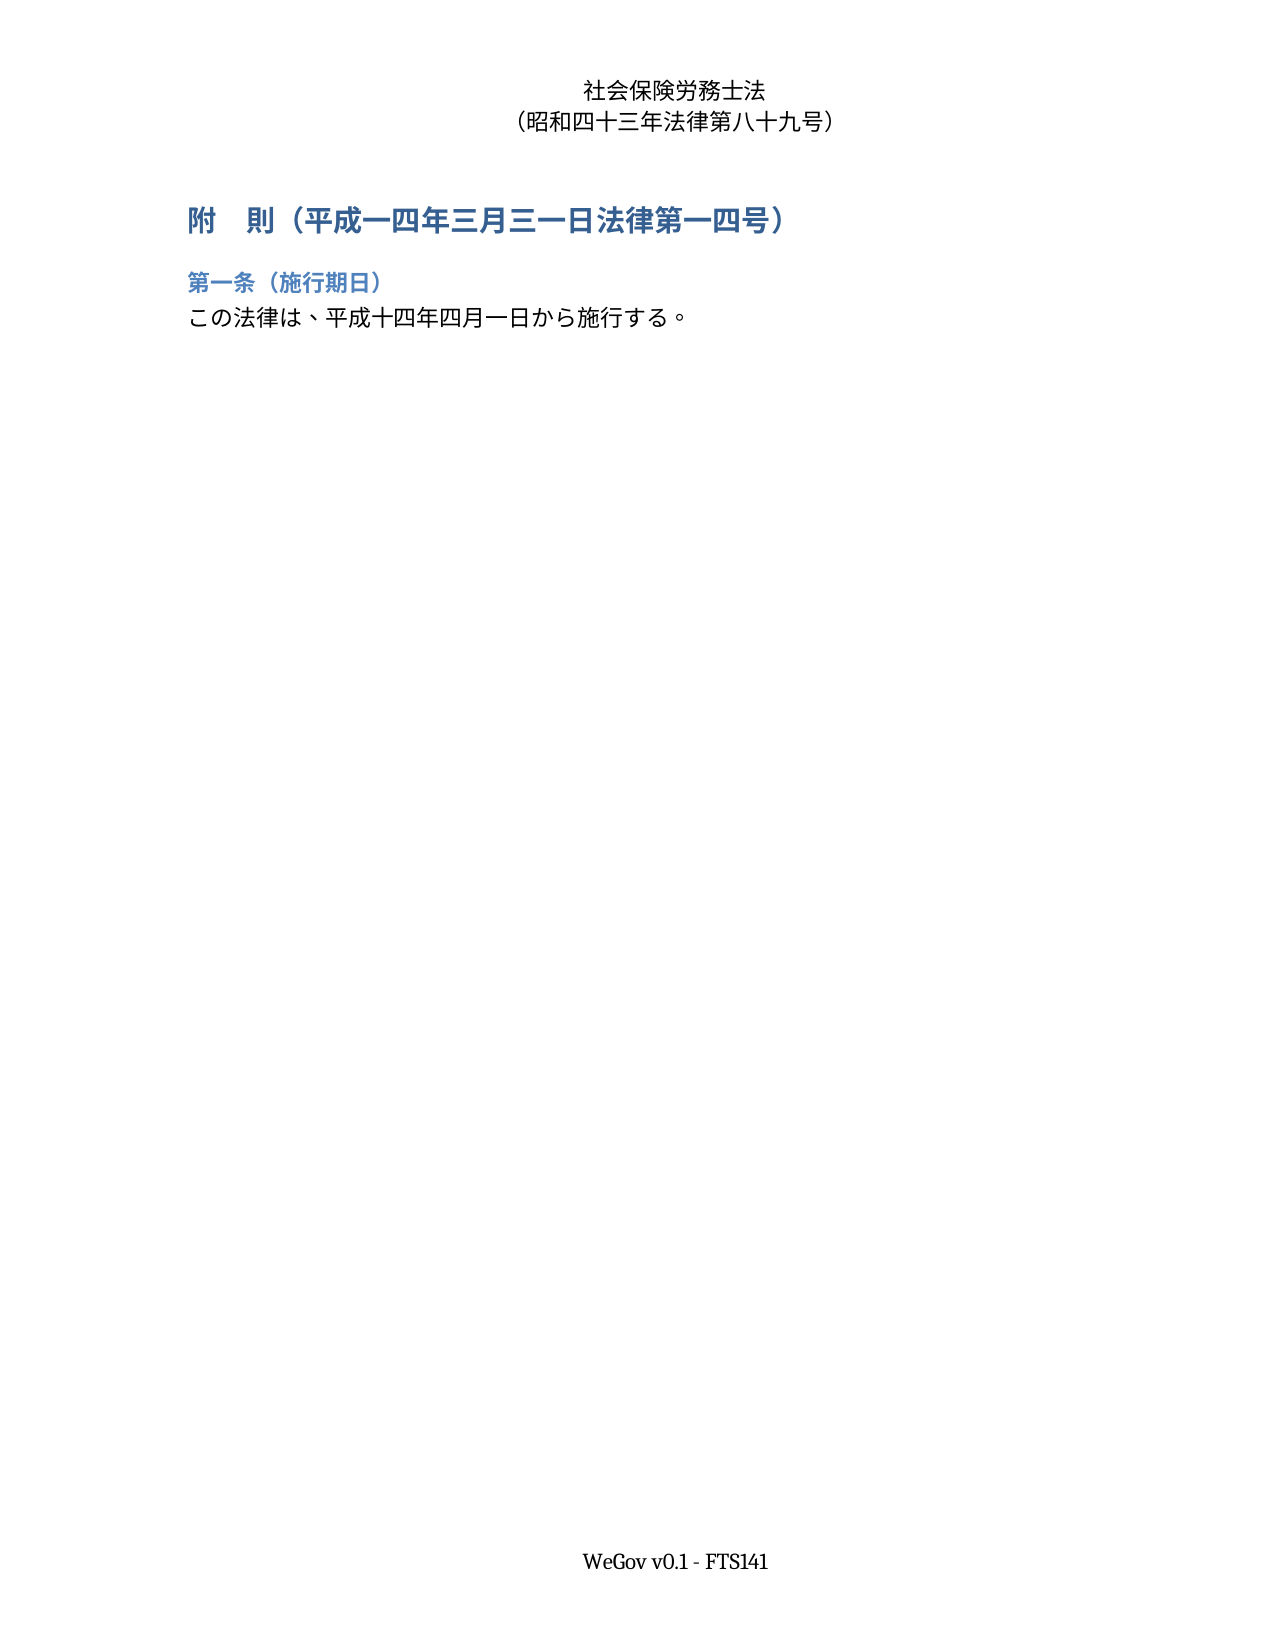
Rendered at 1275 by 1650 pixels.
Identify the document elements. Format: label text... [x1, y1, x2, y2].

subtitle 附 則（平成一四年三月三一日法律第一四号） [187, 200, 1087, 240]
subtitle 第一条（施行期日） [187, 266, 1087, 298]
text この法律は、平成十四年四月一日から施行する。 [187, 302, 1087, 334]
